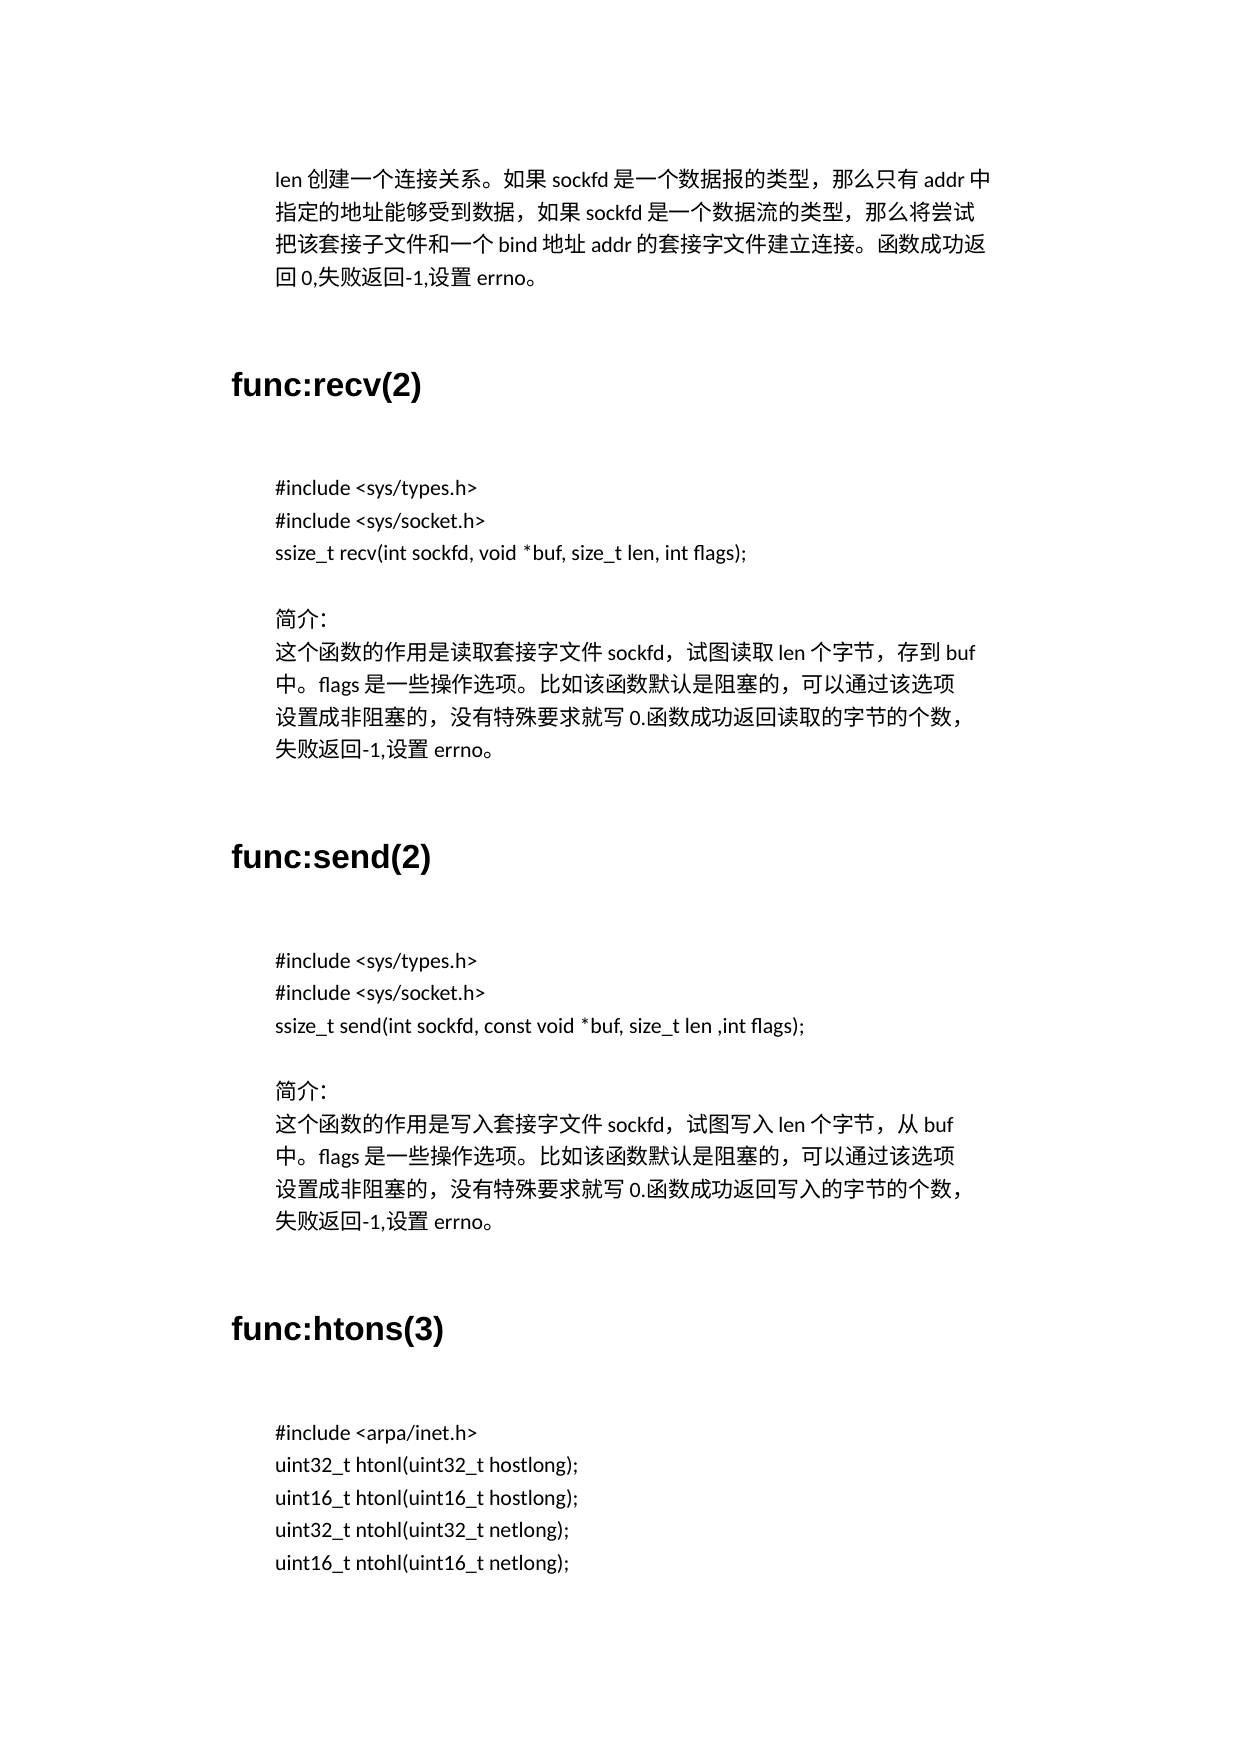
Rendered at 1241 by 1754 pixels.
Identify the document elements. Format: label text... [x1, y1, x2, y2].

text ssize_t send(int sockfd, const void *buf, size_t len ,int flags); [187, 1009, 1053, 1041]
subtitle func:recv(2) [187, 352, 1053, 417]
text uint16_t ntohl(uint16_t netlong); [187, 1546, 1053, 1578]
text #include <arpa/inet.h> [187, 1416, 1053, 1448]
text uint16_t htonl(uint16_t hostlong); [187, 1481, 1053, 1513]
text 这个函数的作用是写入套接字文件sockfd，试图写入len个字节，从buf [187, 1106, 1053, 1139]
text 中。flags是一些操作选项。比如该函数默认是阻塞的，可以通过该选项 [187, 1139, 1053, 1171]
text 失败返回-1,设置errno。 [187, 732, 1053, 764]
text #include <sys/socket.h> [187, 976, 1053, 1009]
text 设置成非阻塞的，没有特殊要求就写0.函数成功返回读取的字节的个数， [187, 699, 1053, 732]
subtitle func:htons(3) [187, 1296, 1053, 1361]
text 把该套接子文件和一个bind 地址addr的套接字文件建立连接。函数成功返 [187, 227, 1053, 259]
text 指定的地址能够受到数据，如果sockfd是一个数据流的类型，那么将尝试 [187, 194, 1053, 227]
text #include <sys/types.h> [187, 472, 1053, 504]
text uint32_t ntohl(uint32_t netlong); [187, 1513, 1053, 1546]
text ssize_t recv(int sockfd, void *buf, size_t len, int flags); [187, 537, 1053, 569]
text #include <sys/socket.h> [187, 504, 1053, 537]
subtitle func:send(2) [187, 824, 1053, 889]
text uint32_t htonl(uint32_t hostlong); [187, 1448, 1053, 1481]
text #include <sys/types.h> [187, 944, 1053, 976]
text 设置成非阻塞的，没有特殊要求就写0.函数成功返回写入的字节的个数， [187, 1171, 1053, 1204]
text 中。flags是一些操作选项。比如该函数默认是阻塞的，可以通过该选项 [187, 667, 1053, 699]
text 失败返回-1,设置errno。 [187, 1204, 1053, 1236]
text 简介： [187, 602, 1053, 634]
text 简介： [187, 1074, 1053, 1106]
text len创建一个连接关系。如果sockfd是一个数据报的类型，那么只有addr中 [187, 162, 1053, 194]
text 回0,失败返回-1,设置errno。 [187, 259, 1053, 292]
text 这个函数的作用是读取套接字文件sockfd，试图读取len个字节，存到buf [187, 634, 1053, 667]
